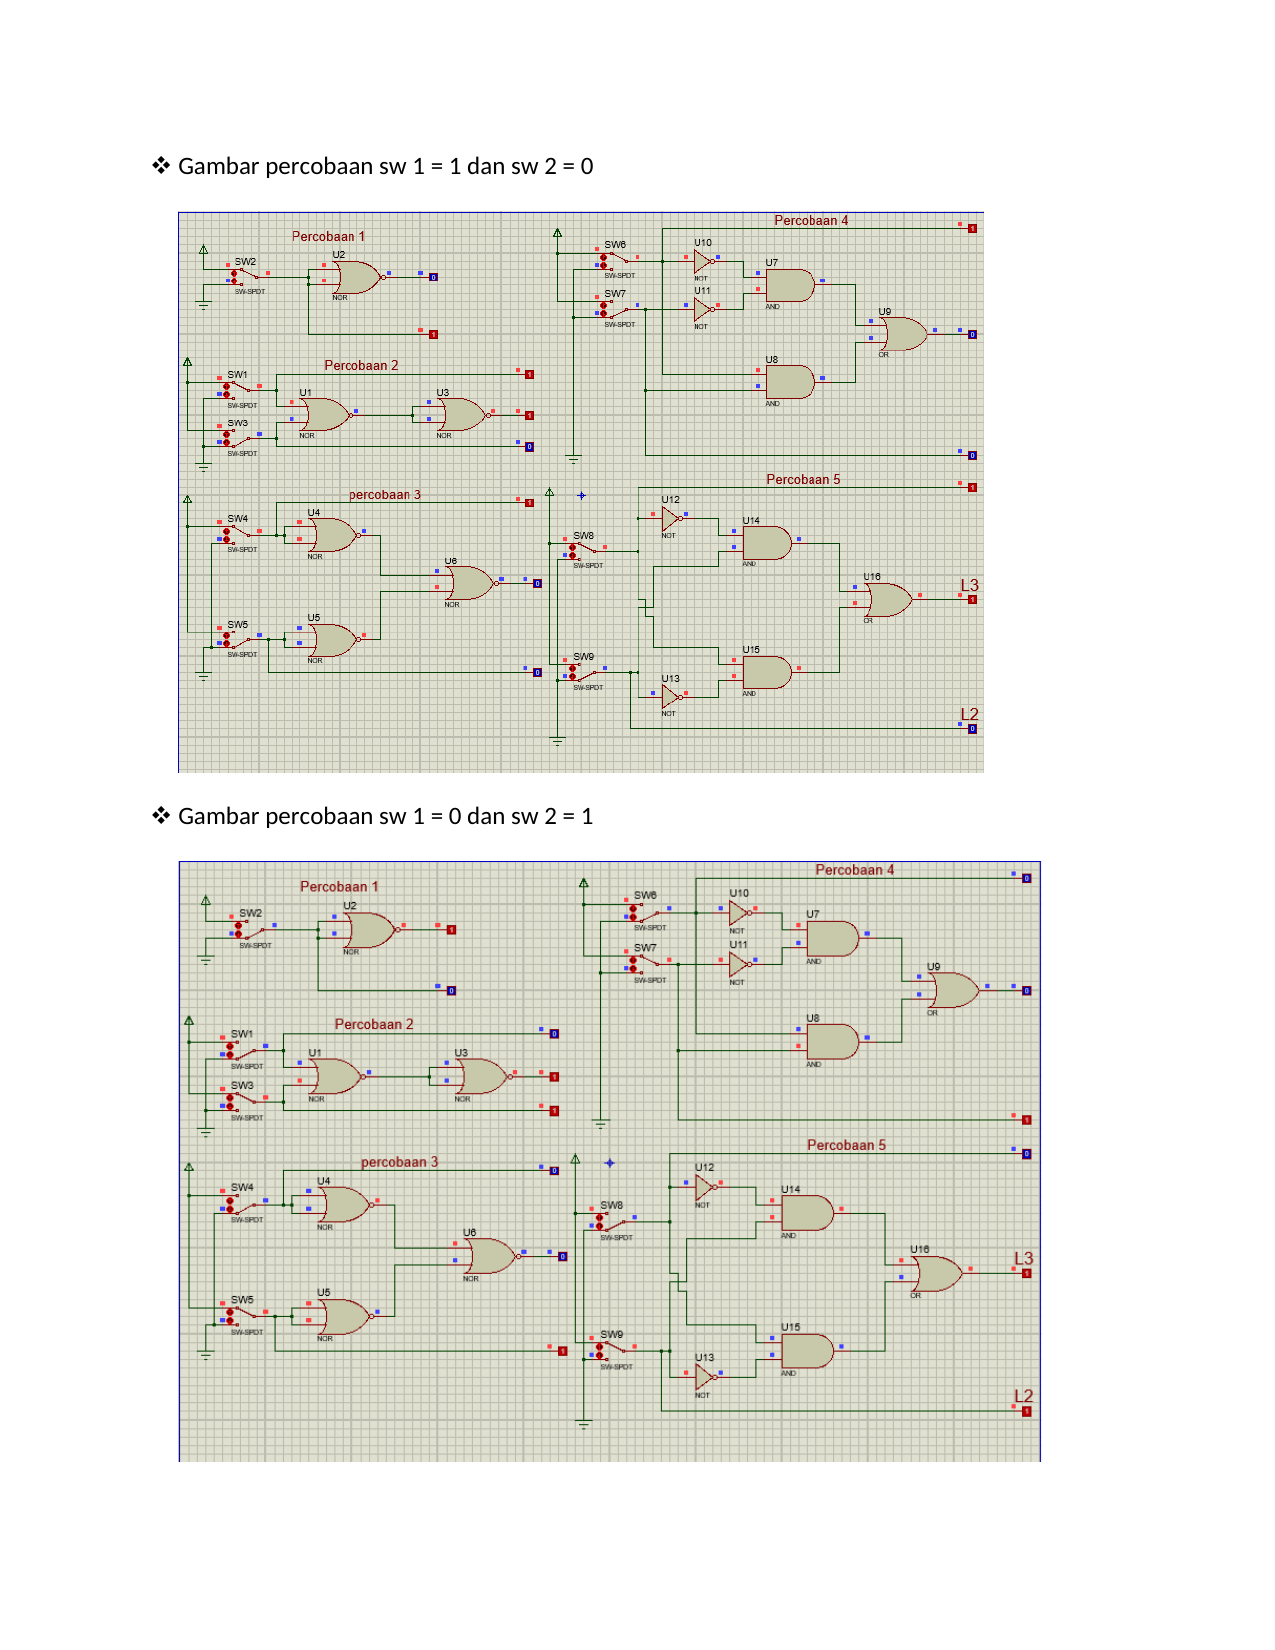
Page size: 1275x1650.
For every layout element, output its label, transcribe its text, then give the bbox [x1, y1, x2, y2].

picture [178, 861, 1042, 1462]
picture [178, 211, 984, 773]
list Gambar percobaan sw 1 = 0 dan sw 2 = 1 [150, 800, 1125, 831]
list Gambar percobaan sw 1 = 1 dan sw 2 = 0 [150, 150, 1125, 181]
